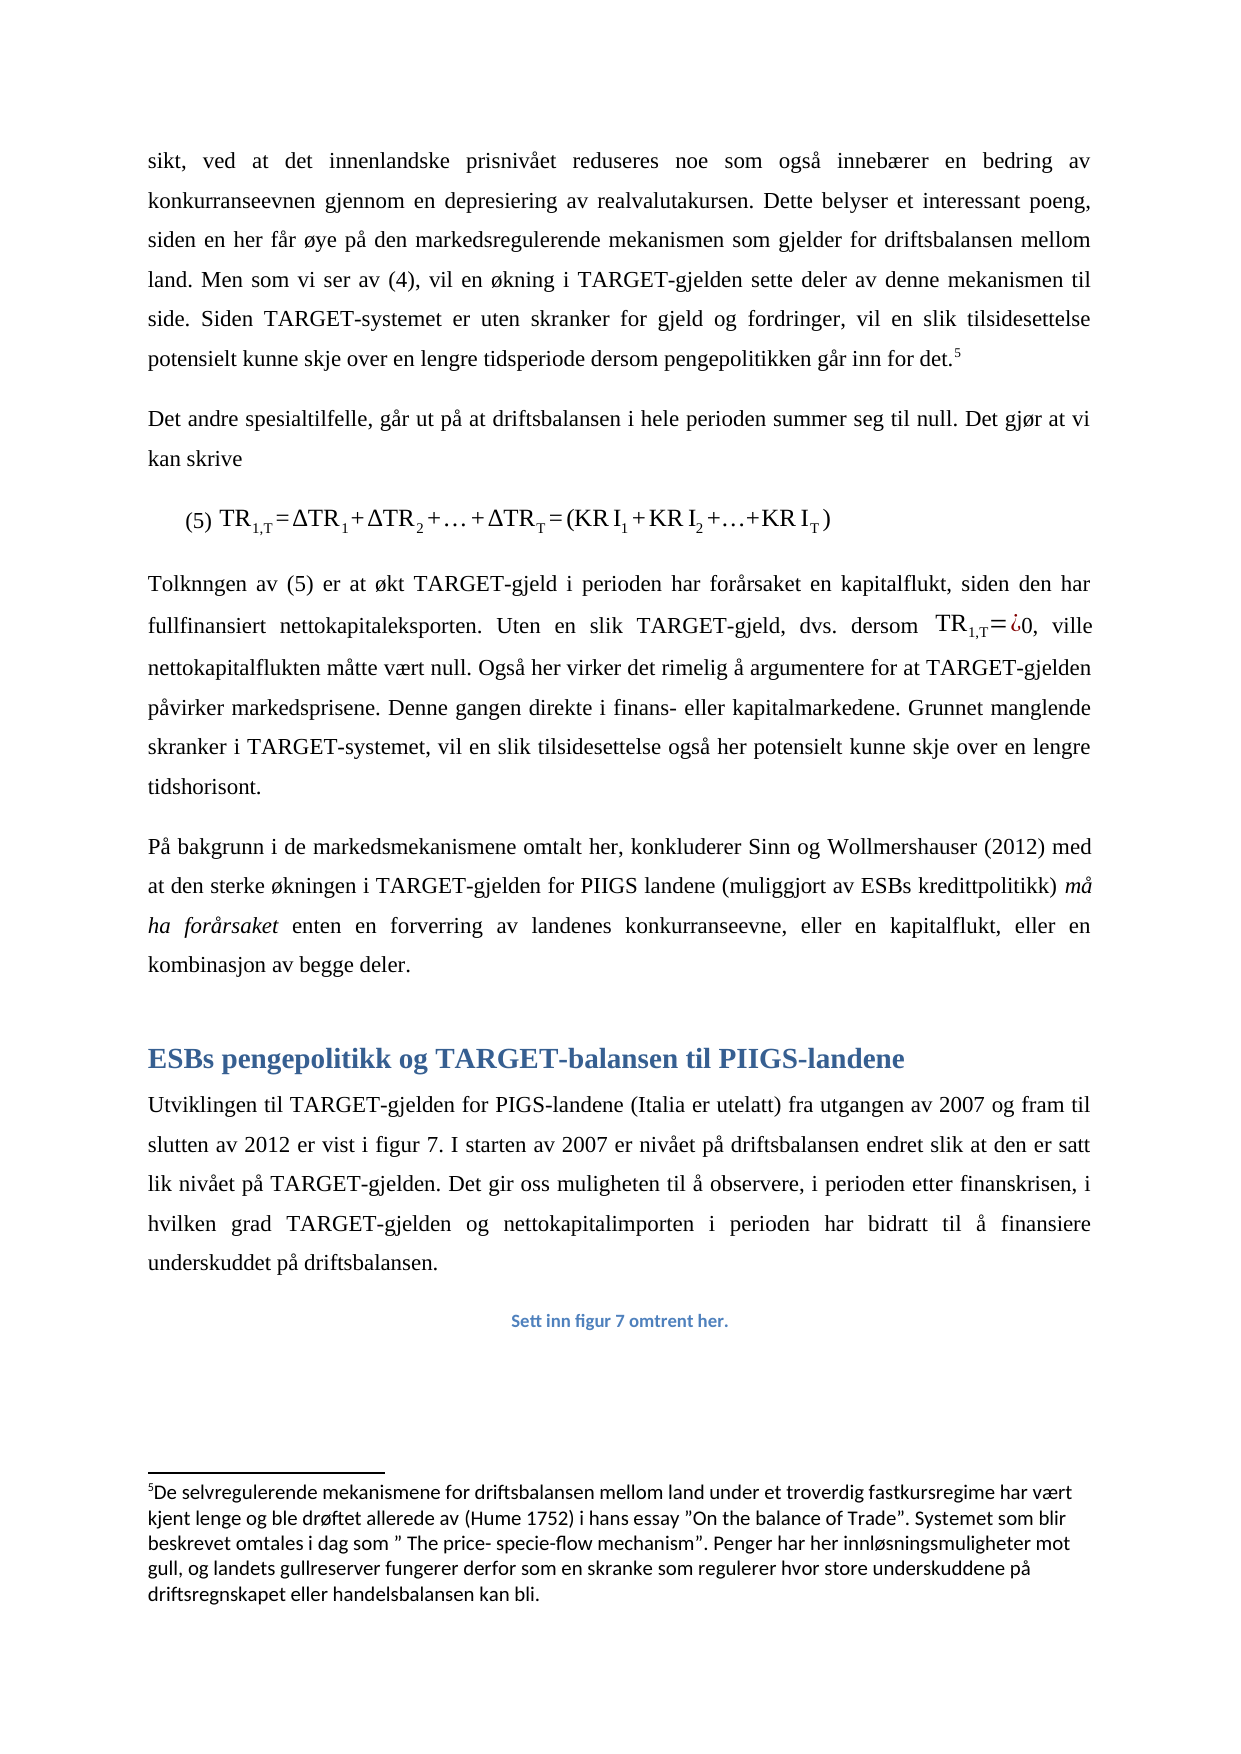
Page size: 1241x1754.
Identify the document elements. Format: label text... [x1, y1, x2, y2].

text Det andre spesialtilfelle, går ut på at driftsbalansen i hele perioden summer seg til null. Det gjør at vi kan skrive [148, 405, 1093, 471]
text På bakgrunn i de markedsmekanismene omtalt her, konkluderer Sinn og Wollmershauser (2012) med at den sterke økningen i TARGET-gjelden for PIIGS landene (muliggjort av ESBs kredittpolitikk) må ha forårsaket enten en forverring av landenes konkurranseevne, eller en kapitalflukt, eller en kombinasjon av begge deler. [148, 833, 1093, 978]
text Tolknngen av (5) er at økt TARGET-gjeld i perioden har forårsaket en kapitalflukt, siden den har fullfinansiert nettokapitaleksporten. Uten en slik TARGET-gjeld, dvs. dersom 0, ville nettokapitalflukten måtte vært null. Også her virker det rimelig å argumentere for at TARGET-gjelden påvirker markedsprisene. Denne gangen direkte i finans- eller kapitalmarkedene. Grunnet manglende skranker i TARGET-systemet, vil en slik tilsidesettelse også her potensielt kunne skje over en lengre tidshorisont. [148, 570, 1093, 799]
text (5) [185, 505, 1093, 536]
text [148, 148, 1093, 371]
subtitle ESBs pengepolitikk og TARGET-balansen til PIIGS-landene [148, 1041, 1093, 1074]
text Sett inn figur 7 omtrent her. [148, 1309, 1093, 1332]
text Utviklingen til TARGET-gjelden for PIGS-landene (Italia er utelatt) fra utgangen av 2007 og fram til slutten av 2012 er vist i figur 7. I starten av 2007 er nivået på driftsbalansen endret slik at den er satt lik nivået på TARGET-gjelden. Det gir oss muligheten til å observere, i perioden etter finanskrisen, i hvilken grad TARGET-gjelden og nettokapitalimporten i perioden har bidratt til å finansiere underskuddet på driftsbalansen. [148, 1091, 1093, 1276]
